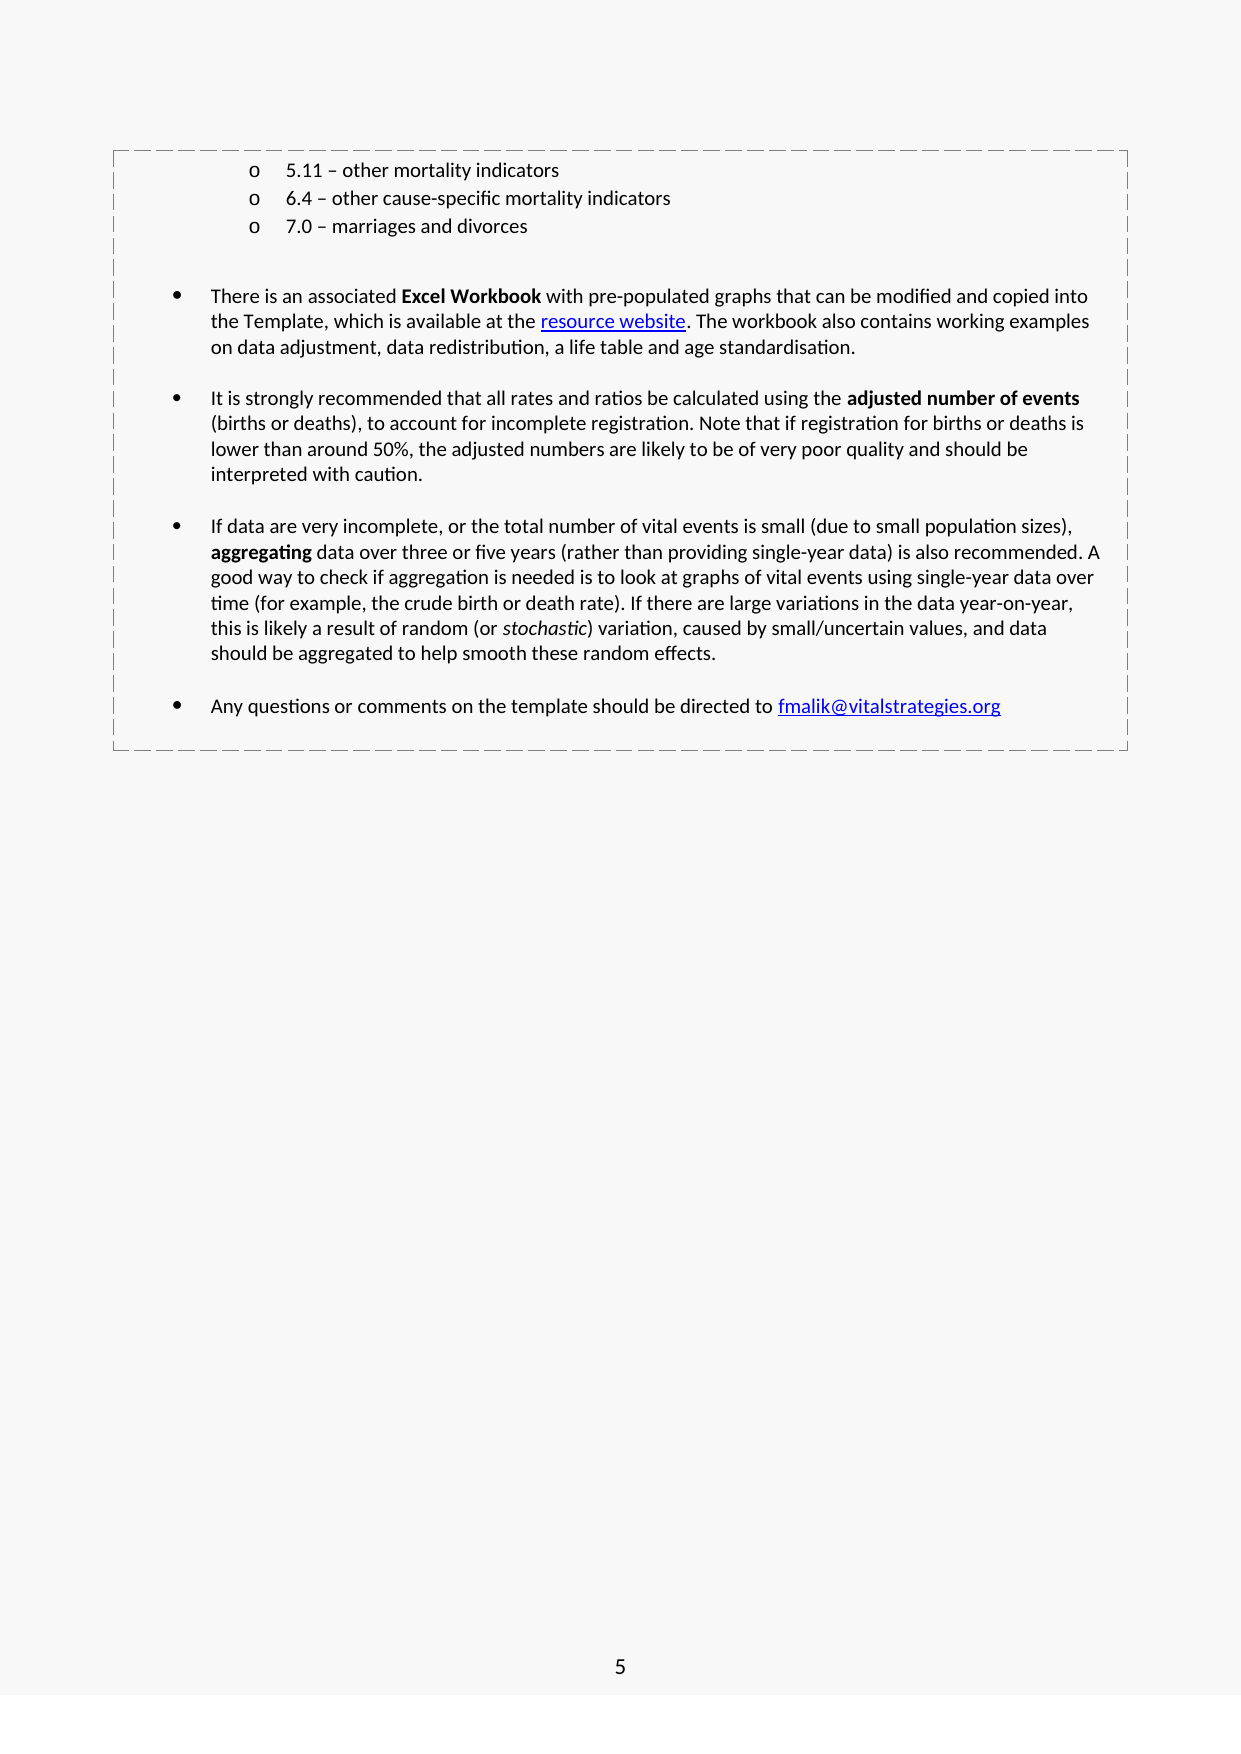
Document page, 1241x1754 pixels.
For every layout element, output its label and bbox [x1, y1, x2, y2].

table_header [113, 150, 1127, 750]
